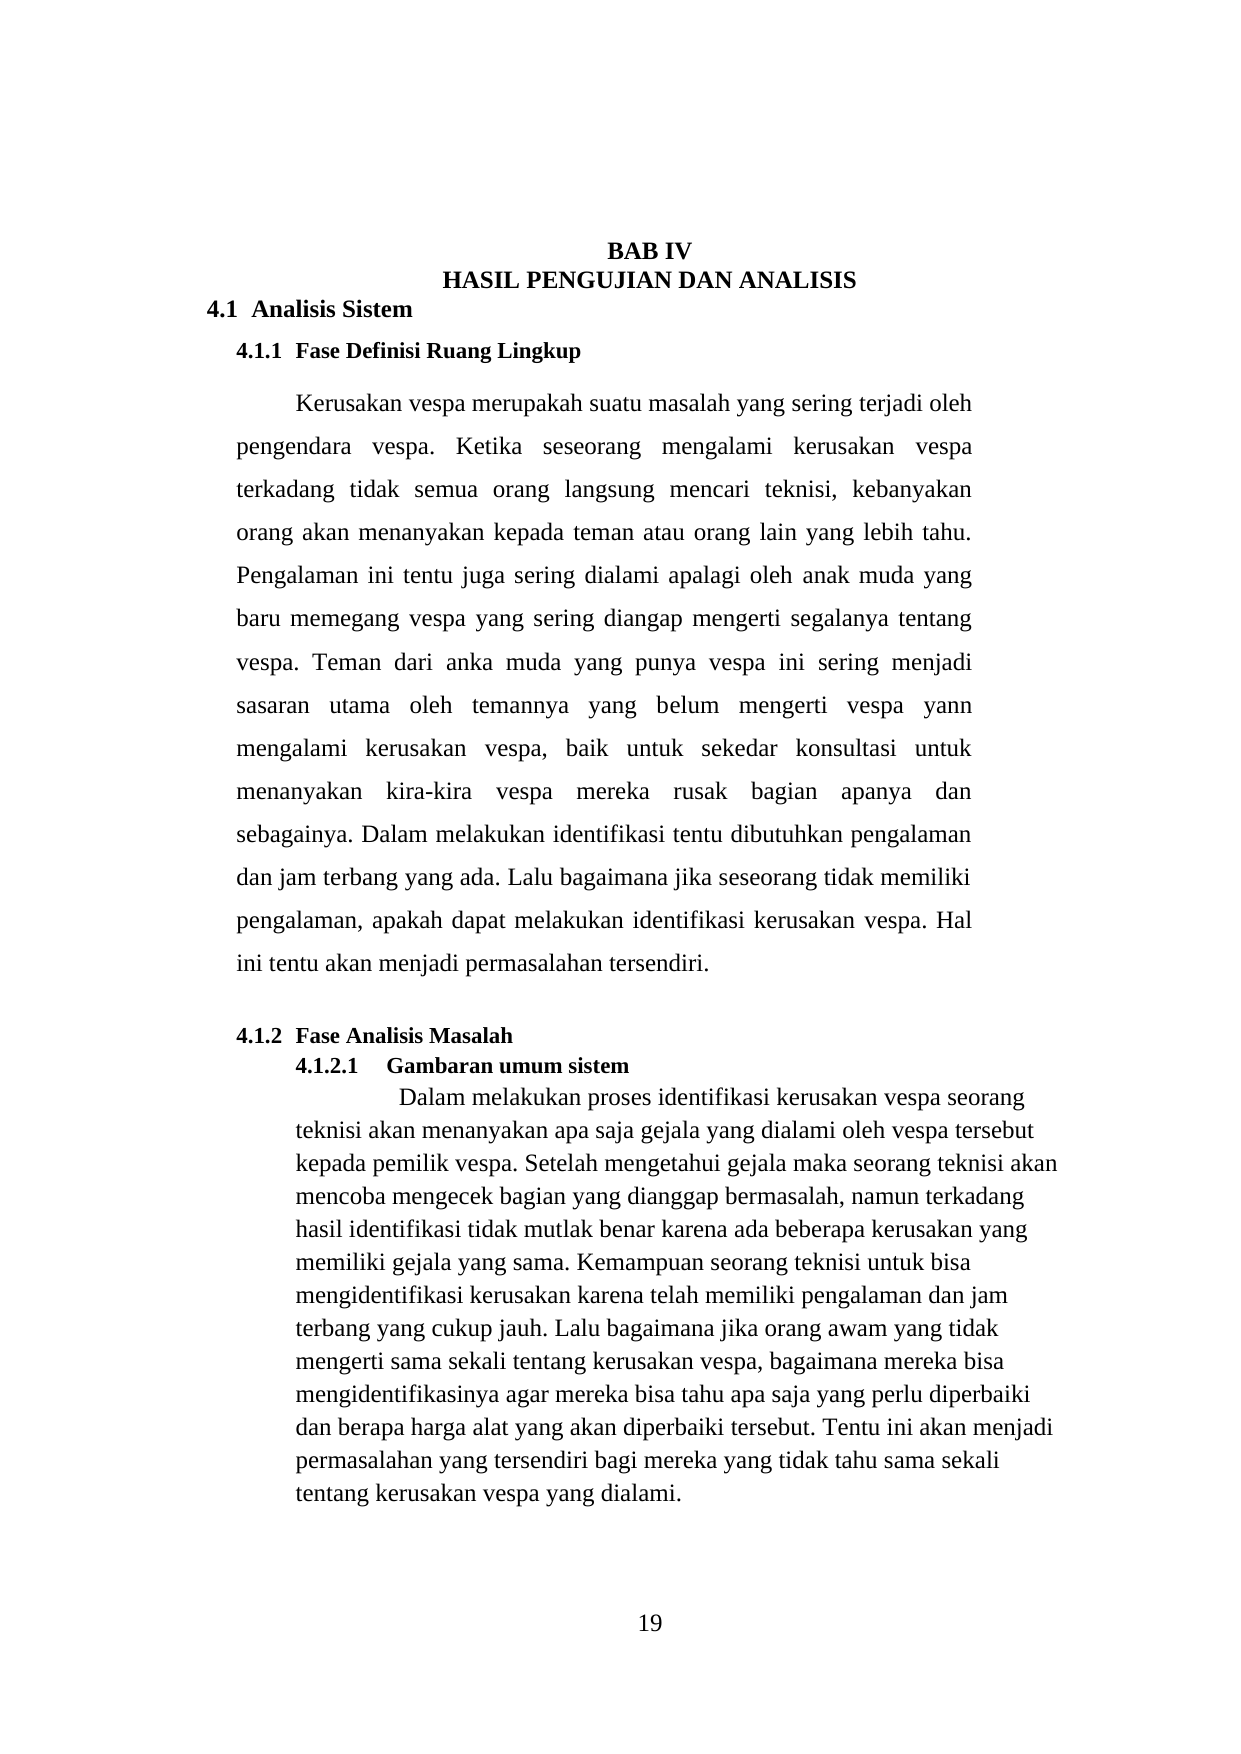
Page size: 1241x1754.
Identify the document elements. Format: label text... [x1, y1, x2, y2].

list Gambaran umum sistem [295, 1052, 1063, 1078]
subtitle HASIL PENGUJIAN DAN ANALISIS [236, 265, 1063, 294]
list Fase Analisis Masalah [236, 1022, 1063, 1048]
list Dalam melakukan proses identifikasi kerusakan vespa seorang teknisi akan menanyakan apa saja gejala yang dialami oleh vespa tersebut kepada pemilik vespa. Setelah mengetahui gejala maka seorang teknisi akan mencoba mengecek bagian yang dianggap bermasalah, namun terkadang hasil identifikasi tidak mutlak benar karena ada beberapa kerusakan yang memiliki gejala yang sama. Kemampuan seorang teknisi untuk bisa mengidentifikasi kerusakan karena telah memiliki pengalaman dan jam terbang yang cukup jauh. Lalu bagaimana jika orang awam yang tidak mengerti sama sekali tentang kerusakan vespa, bagaimana mereka bisa mengidentifikasinya agar mereka bisa tahu apa saja yang perlu diperbaiki dan berapa harga alat yang akan diperbaiki tersebut. Tentu ini akan menjadi permasalahan yang tersendiri bagi mereka yang tidak tahu sama sekali tentang kerusakan vespa yang dialami. [295, 1082, 1063, 1507]
subtitle BAB IV [236, 236, 1063, 265]
subtitle Analisis Sistem [207, 294, 1063, 322]
text Kerusakan vespa merupakah suatu masalah yang sering terjadi oleh pengendara vespa. Ketika seseorang mengalami kerusakan vespa terkadang tidak semua orang langsung mencari teknisi, kebanyakan orang akan menanyakan kepada teman atau orang lain yang lebih tahu. Pengalaman ini tentu juga sering dialami apalagi oleh anak muda yang baru memegang vespa yang sering diangap mengerti segalanya tentang vespa. Teman dari anka muda yang punya vespa ini sering menjadi sasaran utama oleh temannya yang belum mengerti vespa yann mengalami kerusakan vespa, baik untuk sekedar konsultasi untuk menanyakan kira-kira vespa mereka rusak bagian apanya dan sebagainya. Dalam melakukan identifikasi tentu dibutuhkan pengalaman dan jam terbang yang ada. Lalu bagaimana jika seseorang tidak memiliki pengalaman, apakah dapat melakukan identifikasi kerusakan vespa. Hal ini tentu akan menjadi permasalahan tersendiri. [236, 388, 972, 977]
list Fase Definisi Ruang Lingkup [236, 337, 1063, 363]
